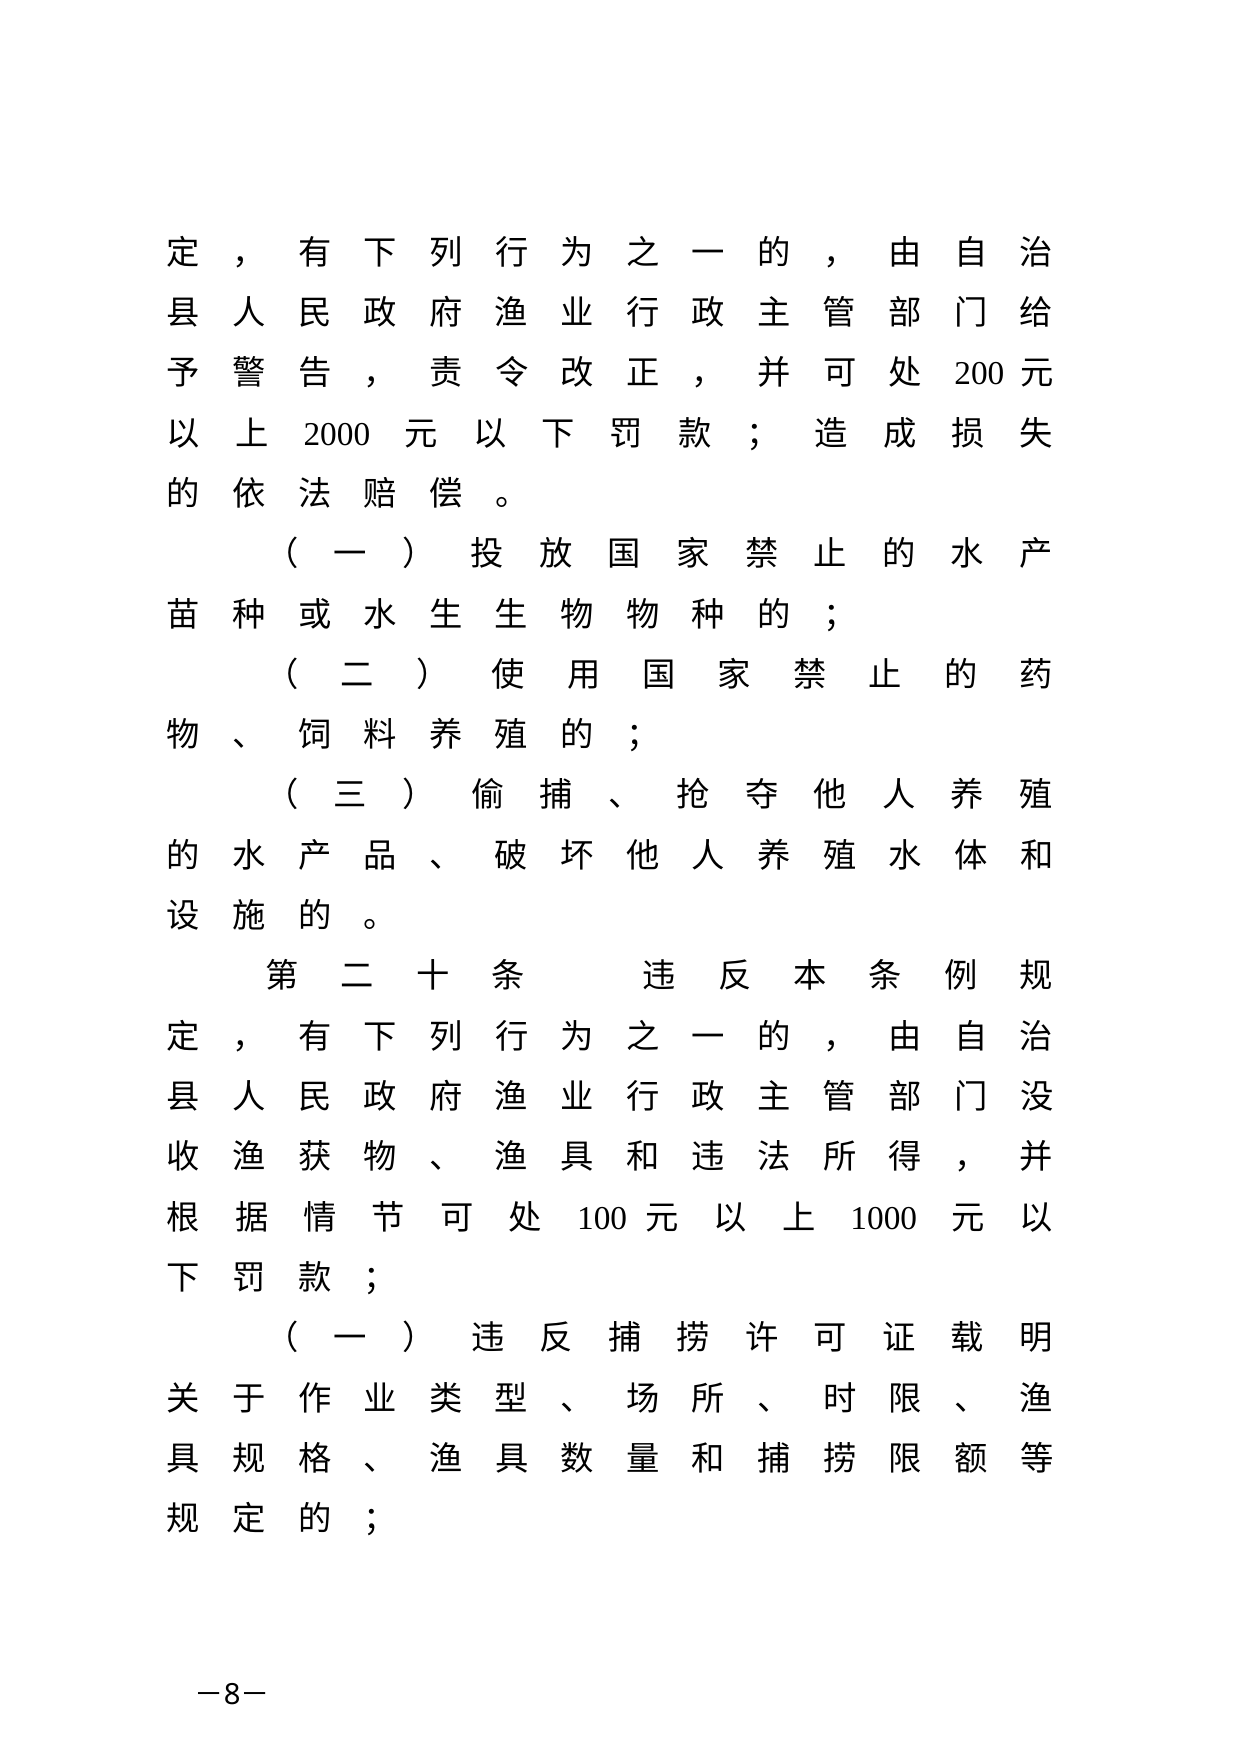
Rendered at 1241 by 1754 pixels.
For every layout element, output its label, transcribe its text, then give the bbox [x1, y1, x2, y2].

text （一）投放国家禁止的水产苗种或水生生物物种的； [167, 521, 1085, 642]
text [167, 219, 1085, 521]
text 第二十条 违反本条例规定，有下列行为之一的，由自治县人民政府渔业行政主管部门没收渔获物、渔具和违法所得，并根据情节可处100元以上1000元以下罚款； [167, 943, 1085, 1305]
text （三）偷捕、抢夺他人养殖的水产品、破坏他人养殖水体和设施的。 [167, 762, 1085, 943]
text （二）使用国家禁止的药物、饲料养殖的； [167, 642, 1085, 762]
text （一）违反捕捞许可证载明关于作业类型、场所、时限、渔具规格、渔具数量和捕捞限额等规定的； [167, 1305, 1085, 1546]
